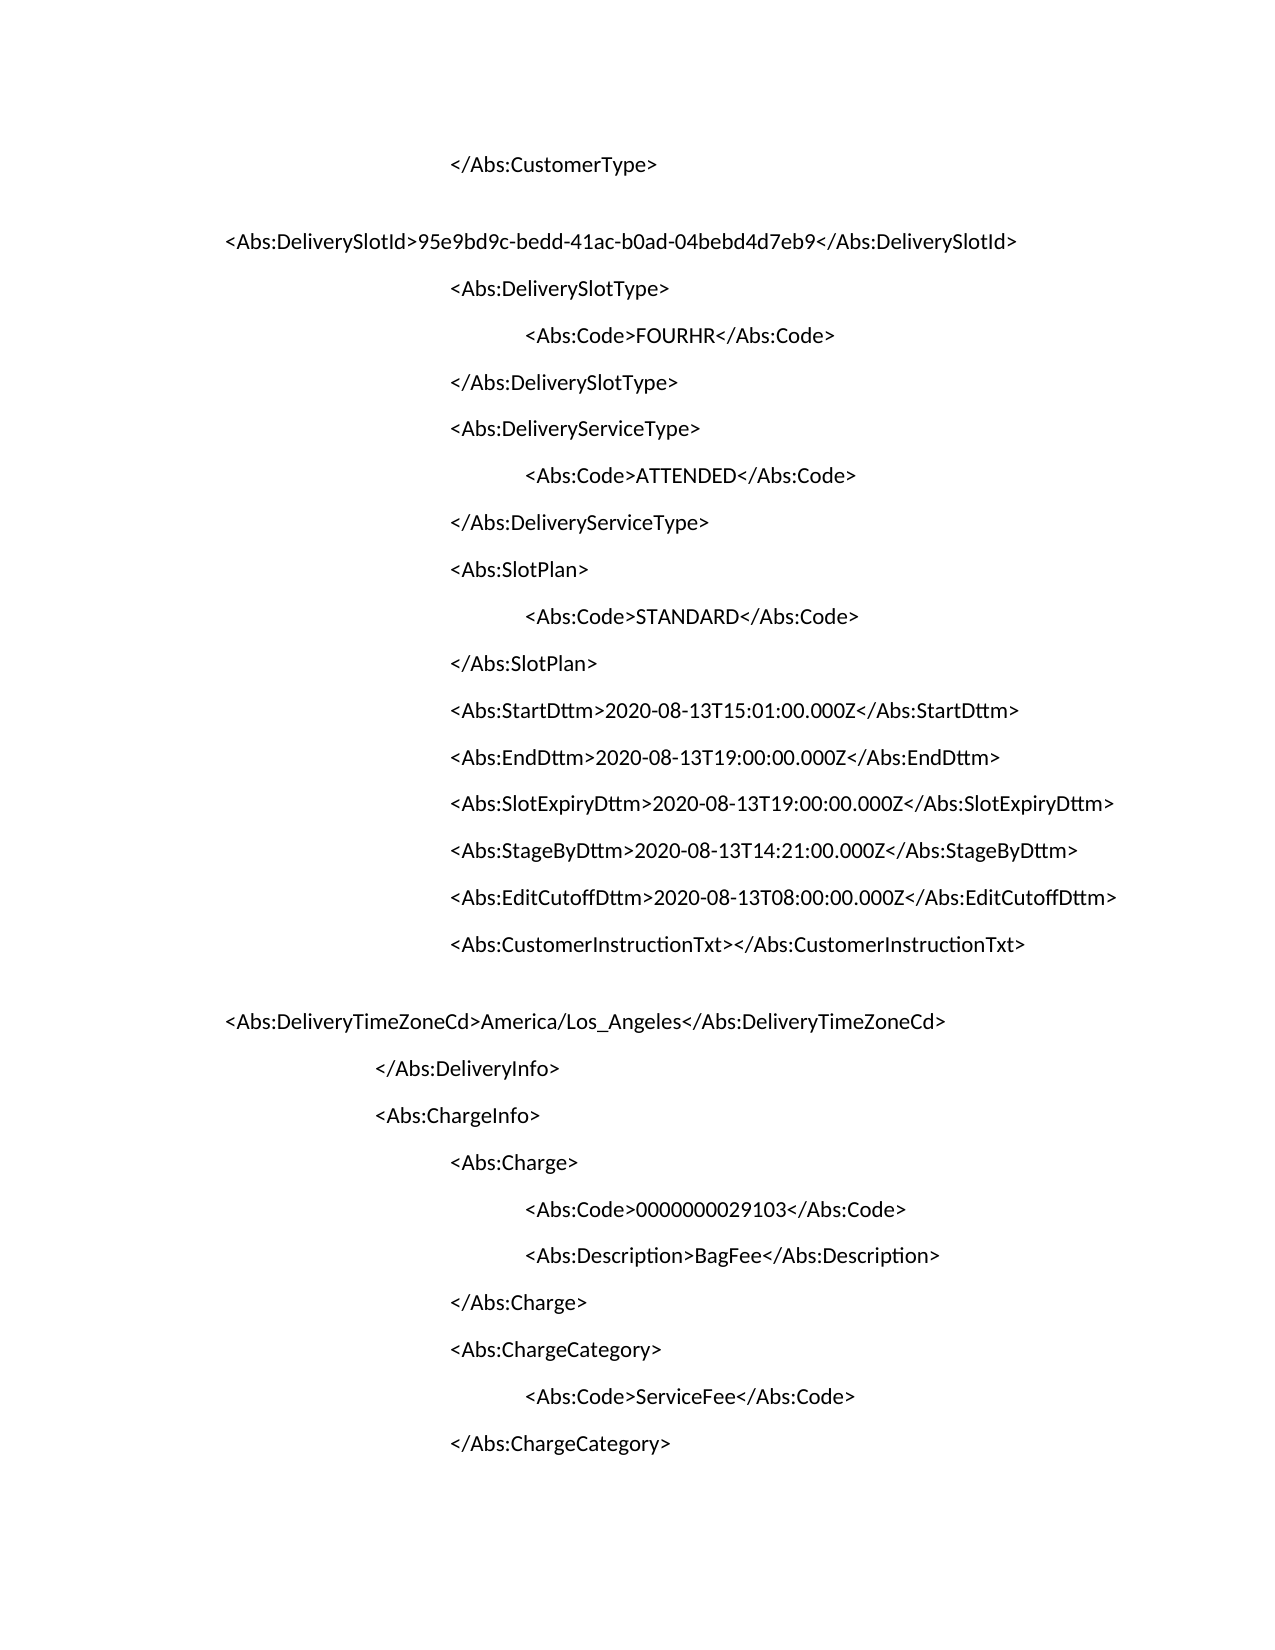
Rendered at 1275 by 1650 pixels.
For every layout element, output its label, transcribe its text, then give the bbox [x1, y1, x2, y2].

text <Abs:DeliveryServiceType> [150, 414, 1125, 443]
text <Abs:ChargeCategory> [150, 1335, 1125, 1363]
text </Abs:ChargeCategory> [150, 1429, 1125, 1457]
text <Abs:Code>ATTENDED</Abs:Code> [150, 461, 1125, 489]
text <Abs:Code>ServiceFee</Abs:Code> [150, 1382, 1125, 1410]
text <Abs:DeliverySlotId>95e9bd9c-bedd-41ac-b0ad-04bebd4d7eb9</Abs:DeliverySlotId> [150, 197, 1125, 255]
text <Abs:Description>BagFee</Abs:Description> [150, 1242, 1125, 1270]
text <Abs:StageByDttm>2020-08-13T14:21:00.000Z</Abs:StageByDttm> [150, 836, 1125, 864]
text <Abs:DeliveryTimeZoneCd>America/Los_Angeles</Abs:DeliveryTimeZoneCd> [150, 977, 1125, 1035]
text <Abs:Code>FOURHR</Abs:Code> [150, 321, 1125, 349]
text <Abs:SlotPlan> [150, 555, 1125, 583]
text <Abs:SlotExpiryDttm>2020-08-13T19:00:00.000Z</Abs:SlotExpiryDttm> [150, 789, 1125, 818]
text <Abs:EndDttm>2020-08-13T19:00:00.000Z</Abs:EndDttm> [150, 743, 1125, 771]
text </Abs:Charge> [150, 1288, 1125, 1317]
text </Abs:DeliveryServiceType> [150, 508, 1125, 536]
text <Abs:EditCutoffDttm>2020-08-13T08:00:00.000Z</Abs:EditCutoffDttm> [150, 883, 1125, 911]
text <Abs:Charge> [150, 1148, 1125, 1176]
text </Abs:SlotPlan> [150, 649, 1125, 677]
text <Abs:DeliverySlotType> [150, 274, 1125, 302]
text <Abs:ChargeInfo> [150, 1101, 1125, 1129]
text </Abs:CustomerType> [150, 150, 1125, 178]
text </Abs:DeliverySlotType> [150, 368, 1125, 396]
text <Abs:Code>STANDARD</Abs:Code> [150, 602, 1125, 630]
text <Abs:Code>0000000029103</Abs:Code> [150, 1195, 1125, 1223]
text <Abs:StartDttm>2020-08-13T15:01:00.000Z</Abs:StartDttm> [150, 696, 1125, 724]
text </Abs:DeliveryInfo> [150, 1054, 1125, 1082]
text <Abs:CustomerInstructionTxt></Abs:CustomerInstructionTxt> [150, 930, 1125, 958]
